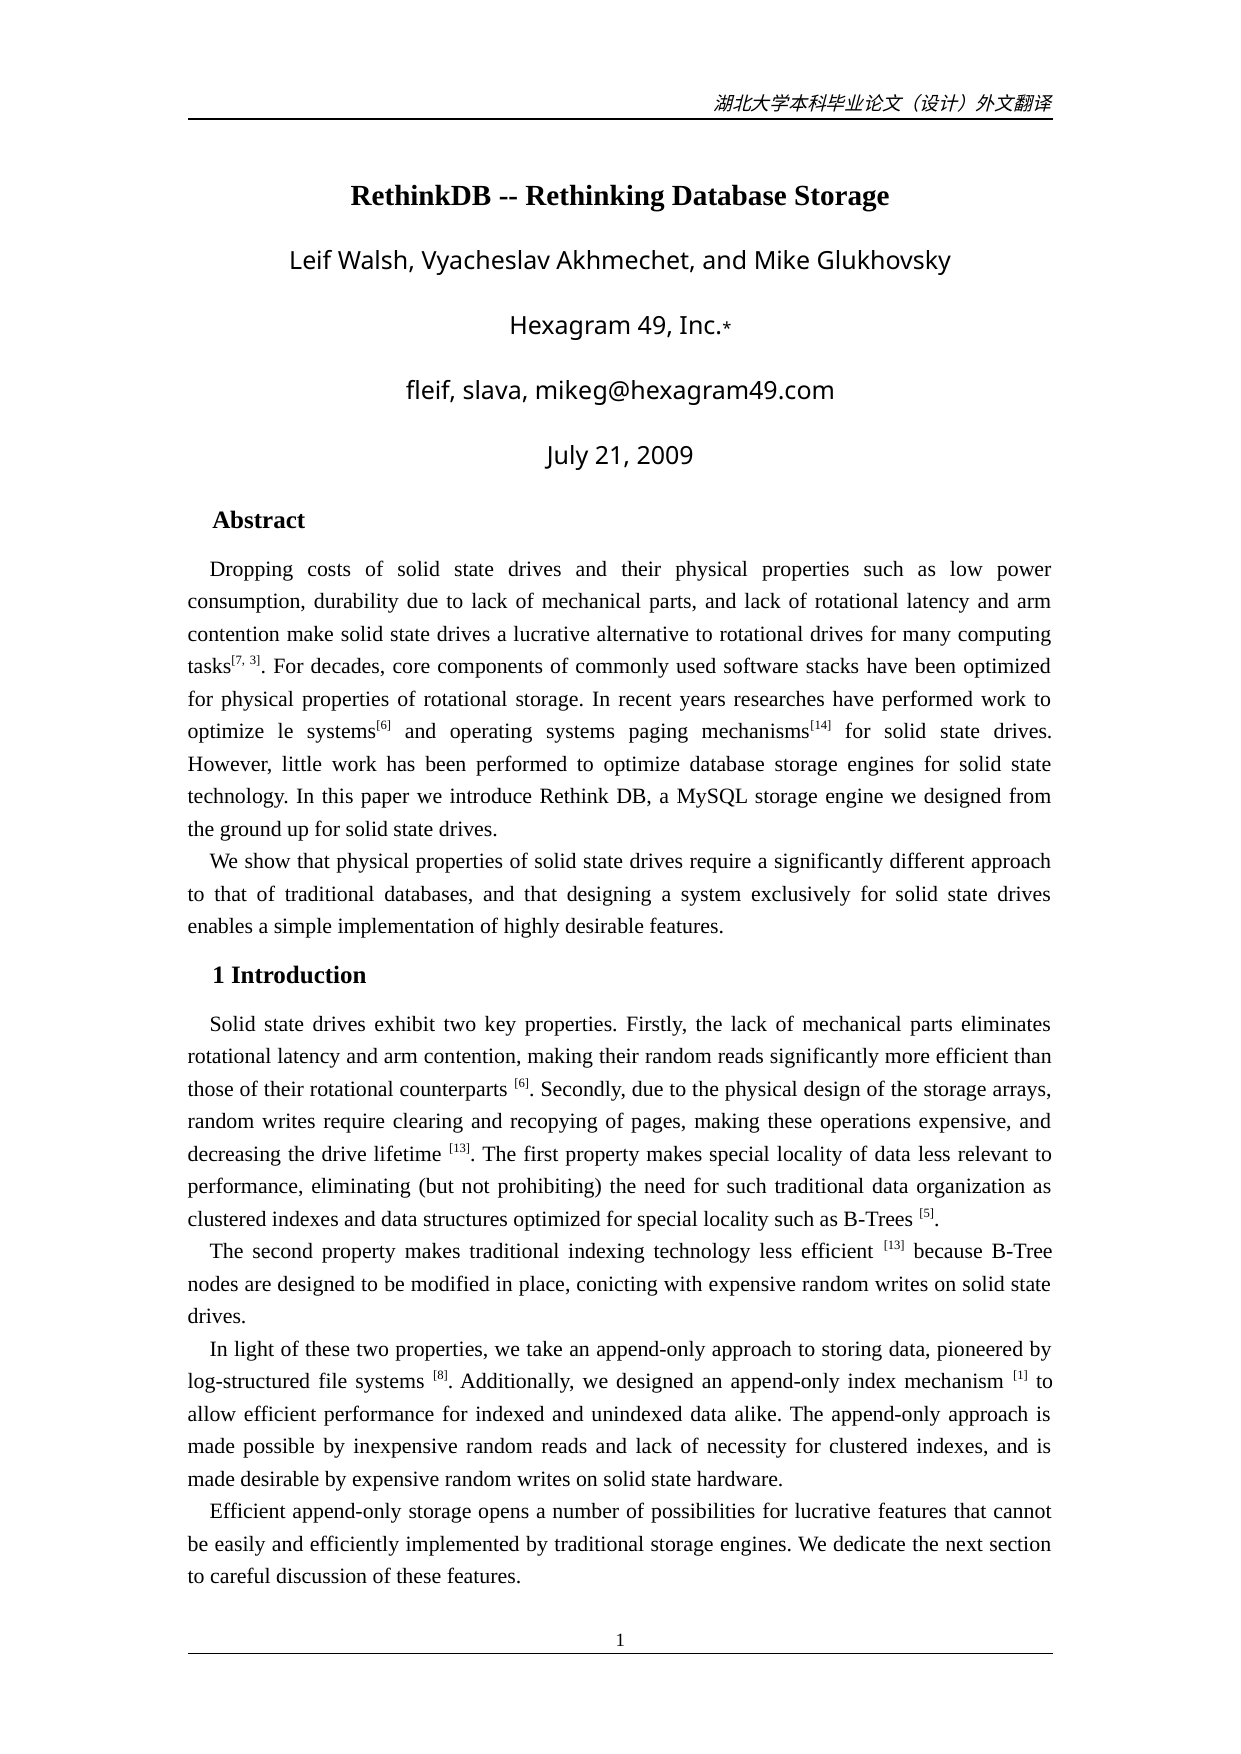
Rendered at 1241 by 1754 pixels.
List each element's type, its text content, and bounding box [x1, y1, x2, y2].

text RethinkDB -- Rethinking Database Storage [187, 162, 1053, 227]
text July 21, 2009 [187, 422, 1053, 487]
text In light of these two properties, we take an append-only approach to storing data, pioneered by log-structured file systems [8]. Additionally, we designed an append-only index mechanism [1] to allow efficient performance for indexed and unindexed data alike. The append-only approach is made possible by inexpensive random reads and lack of necessity for clustered indexes, and is made desirable by expensive random writes on solid state hardware. [187, 1332, 1053, 1494]
text Dropping costs of solid state drives and their physical properties such as low power consumption, durability due to lack of mechanical parts, and lack of rotational latency and arm contention make solid state drives a lucrative alternative to rotational drives for many computing tasks[7, 3]. For decades, core components of commonly used software stacks have been optimized for physical properties of rotational storage. In recent years researches have performed work to optimize le systems[6] and operating systems paging mechanisms[14] for solid state drives. However, little work has been performed to optimize database storage engines for solid state technology. In this paper we introduce Rethink DB, a MySQL storage engine we designed from the ground up for solid state drives. [187, 552, 1053, 844]
text We show that physical properties of solid state drives require a significantly different approach to that of traditional databases, and that designing a system exclusively for solid state drives enables a simple implementation of highly desirable features. [187, 844, 1053, 942]
text Leif Walsh, Vyacheslav Akhmechet, and Mike Glukhovsky [187, 227, 1053, 292]
text Abstract [187, 503, 1053, 536]
text Solid state drives exhibit two key properties. Firstly, the lack of mechanical parts eliminates rotational latency and arm contention, making their random reads significantly more efficient than those of their rotational counterparts [6]. Secondly, due to the physical design of the storage arrays, random writes require clearing and recopying of pages, making these operations expensive, and decreasing the drive lifetime [13]. The first property makes special locality of data less relevant to performance, eliminating (but not prohibiting) the need for such traditional data organization as clustered indexes and data structures optimized for special locality such as B-Trees [5]. [187, 1007, 1053, 1234]
text 1 Introduction [187, 958, 1053, 991]
text Efficient append-only storage opens a number of possibilities for lucrative features that cannot be easily and efficiently implemented by traditional storage engines. We dedicate the next section to careful discussion of these features. [187, 1494, 1053, 1592]
text Hexagram 49, Inc.* [187, 292, 1053, 357]
text fleif, slava, mikeg@hexagram49.com [187, 357, 1053, 422]
text The second property makes traditional indexing technology less efficient [13] because B-Tree nodes are designed to be modified in place, conicting with expensive random writes on solid state drives. [187, 1234, 1053, 1332]
